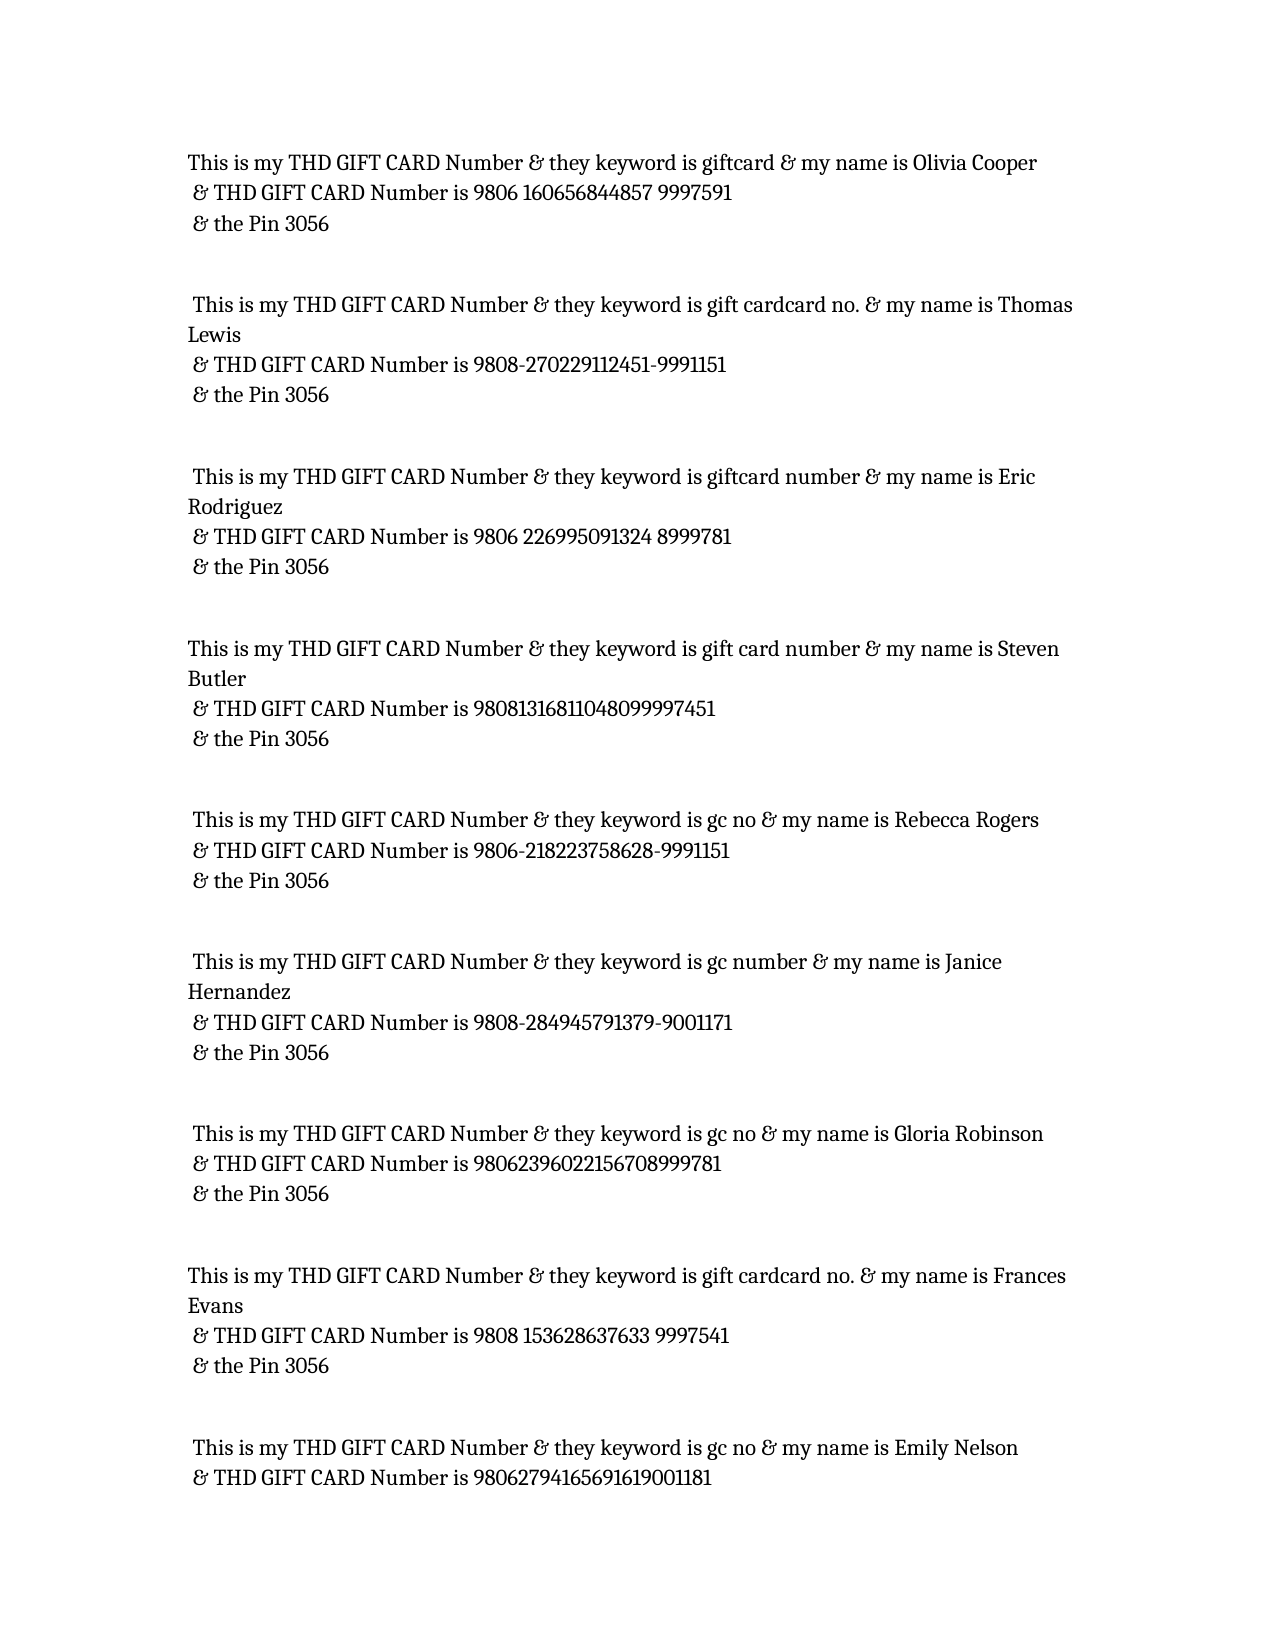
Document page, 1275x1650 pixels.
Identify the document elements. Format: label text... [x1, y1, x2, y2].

text This is my THD GIFT CARD Number & they keyword is gift cardcard no. & my name is Frances Evans & THD GIFT CARD Number is 9808 153628637633 9997541 & the Pin 3056 [187, 1262, 1087, 1410]
text This is my THD GIFT CARD Number & they keyword is giftcard number & my name is Eric Rodriguez & THD GIFT CARD Number is 9806 226995091324 8999781 & the Pin 3056 [187, 463, 1087, 611]
text This is my THD GIFT CARD Number & they keyword is gc number & my name is Janice Hernandez & THD GIFT CARD Number is 9808-284945791379-9001171 & the Pin 3056 [187, 949, 1087, 1096]
text This is my THD GIFT CARD Number & they keyword is gc no & my name is Rebecca Rogers & THD GIFT CARD Number is 9806-218223758628-9991151 & the Pin 3056 [187, 807, 1087, 924]
text This is my THD GIFT CARD Number & they keyword is gift cardcard no. & my name is Thomas Lewis & THD GIFT CARD Number is 9808-270229112451-9991151 & the Pin 3056 [187, 292, 1087, 439]
text This is my THD GIFT CARD Number & they keyword is gift card number & my name is Steven Butler & THD GIFT CARD Number is 98081316811048099997451 & the Pin 3056 [187, 635, 1087, 783]
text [187, 1434, 1087, 1491]
text This is my THD GIFT CARD Number & they keyword is giftcard & my name is Olivia Cooper & THD GIFT CARD Number is 9806 160656844857 9997591 & the Pin 3056 [187, 150, 1087, 267]
text This is my THD GIFT CARD Number & they keyword is gc no & my name is Gloria Robinson & THD GIFT CARD Number is 98062396022156708999781 & the Pin 3056 [187, 1121, 1087, 1238]
